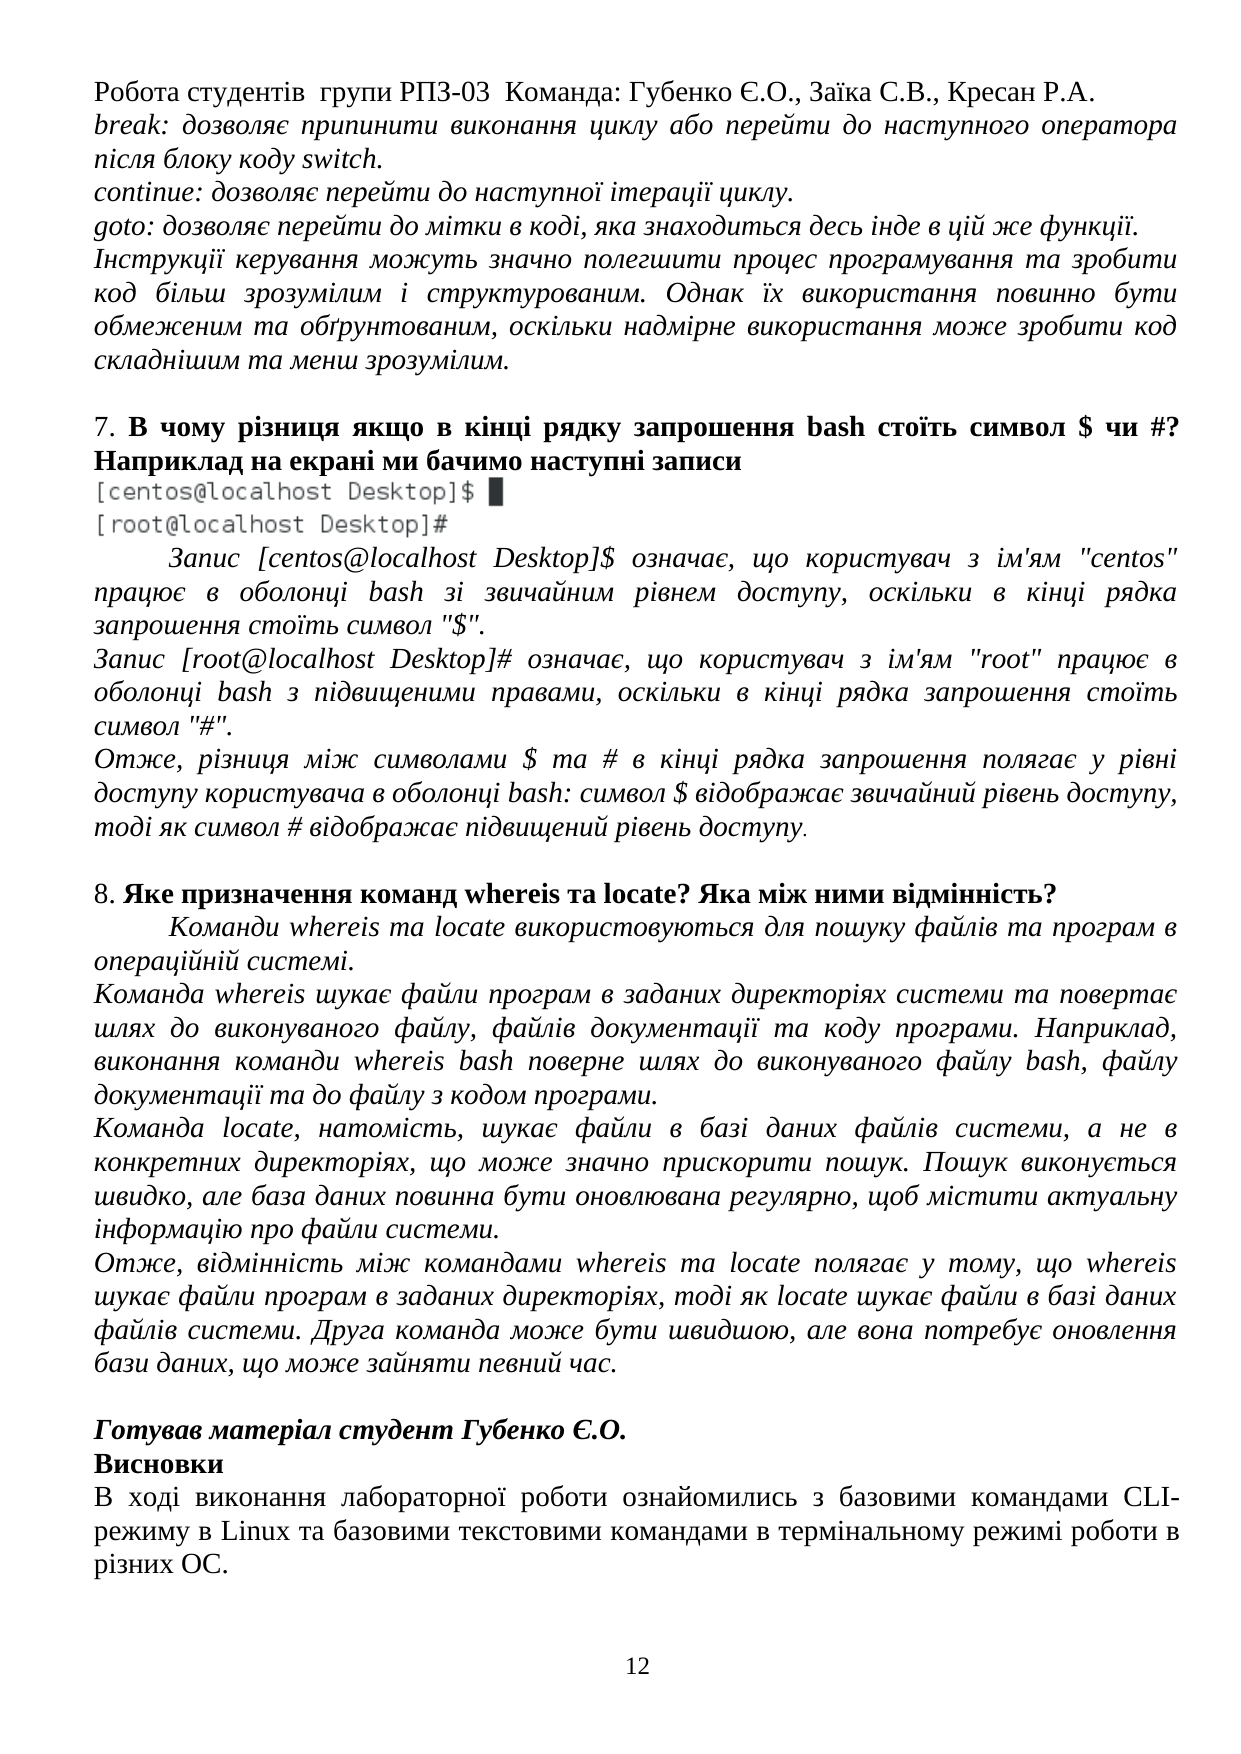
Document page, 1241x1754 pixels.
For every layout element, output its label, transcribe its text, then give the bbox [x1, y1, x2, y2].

text Команда locate, натомість, шукає файли в базі даних файлів системи, а не в конкретних директоріях, що може значно прискорити пошук. Пошук виконується швидко, але база даних повинна бути оновлювана регулярно, щоб містити актуальну інформацію про файли системи. [94, 1111, 1181, 1245]
text Готував матеріал студент Губенко Є.О. [94, 1412, 1181, 1446]
text goto: дозволяє перейти до мітки в коді, яка знаходиться десь інде в цій же функції. [94, 208, 1181, 241]
text Висновки [94, 1446, 1181, 1479]
text Інструкції керування можуть значно полегшити процес програмування та зробити код більш зрозумілим і структурованим. Однак їх використання повинно бути обмеженим та обґрунтованим, оскільки надмірне використання може зробити код складнішим та менш зрозумілим. [94, 241, 1181, 376]
text Команда whereis шукає файли програм в заданих директоріях системи та повертає шлях до виконуваного файлу, файлів документації та коду програми. Наприклад, виконання команди whereis bash поверне шлях до виконуваного файлу bash, файлу документації та до файлу з кодом програми. [94, 976, 1181, 1111]
picture [93, 476, 580, 541]
text Отже, відмінність між командами whereis та locate полягає у тому, що whereis шукає файли програм в заданих директоріях, тоді як locate шукає файли в базі даних файлів системи. Друга команда може бути швидшою, але вона потребує оновлення бази даних, що може зайняти певний час. [94, 1245, 1181, 1379]
text Отже, різниця між символами $ та # в кінці рядка запрошення полягає у рівні доступу користувача в оболонці bash: символ $ відображає звичайний рівень доступу, тоді як символ # відображає підвищений рівень доступу. [94, 742, 1181, 842]
text continue: дозволяє перейти до наступної ітерації циклу. [94, 174, 1181, 208]
text Запис [centos@localhost Desktop]$ означає, що користувач з ім'ям "centos" працює в оболонці bash зі звичайним рівнем доступу, оскільки в кінці рядка запрошення стоїть символ "$". [94, 540, 1181, 641]
text Команди whereis та locate використовуються для пошуку файлів та програм в операційній системі. [94, 909, 1181, 976]
text 8. Яке призначення команд whereis та locate? Яка між ними відмінність? [94, 876, 1181, 909]
text Запис [root@localhost Desktop]# означає, що користувач з ім'ям "root" працює в оболонці bash з підвищеними правами, оскільки в кінці рядка запрошення стоїть символ "#". [94, 641, 1181, 742]
text break: дозволяє припинити виконання циклу або перейти до наступного оператора після блоку коду switch. [94, 107, 1181, 174]
text В ході виконання лабораторної роботи ознайомились з базовими командами CLI-режиму в Linux та базовими текстовими командами в термінальному режимі роботи в різних ОС. [94, 1479, 1181, 1580]
text 7. В чому різниця якщо в кінці рядку запрошення bash стоїть символ $ чи #? Наприклад на екрані ми бачимо наступні записи [94, 409, 1181, 476]
